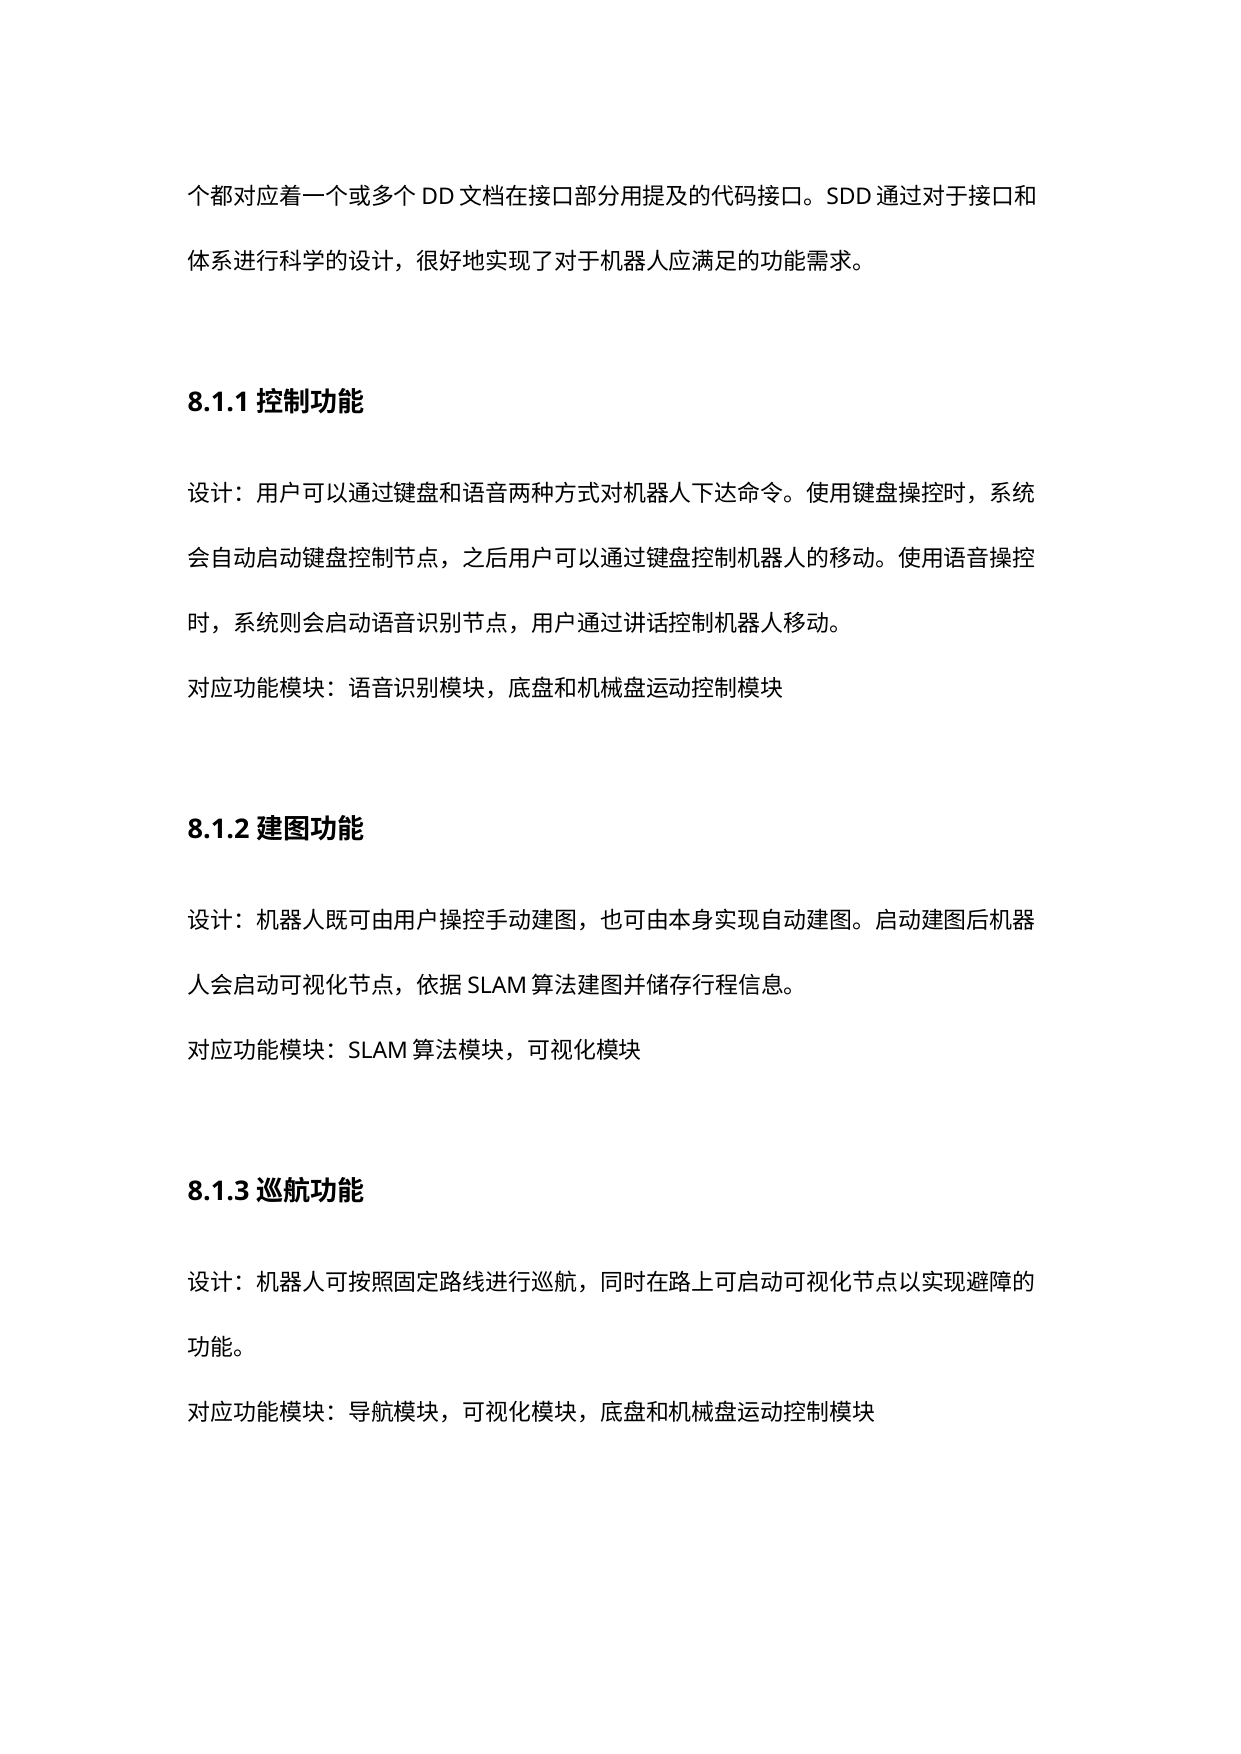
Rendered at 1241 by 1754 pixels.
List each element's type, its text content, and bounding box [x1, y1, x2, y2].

text 设计：机器人既可由用户操控手动建图，也可由本身实现自动建图。启动建图后机器人会启动可视化节点，依据SLAM算法建图并储存行程信息。 [187, 886, 1053, 1016]
text 对应功能模块：导航模块，可视化模块，底盘和机械盘运动控制模块 [187, 1378, 1053, 1443]
text 8.1.3 巡航功能 [187, 1156, 1053, 1221]
text SRS文档中功能/非功能需求都可由机器人不同的功能组合进行实现。而这些模块每一个都对应着一个或多个DD文档在接口部分用提及的代码接口。SDD通过对于接口和体系进行科学的设计，很好地实现了对于机器人应满足的功能需求。 [187, 162, 1053, 292]
text 对应功能模块：SLAM算法模块，可视化模块 [187, 1016, 1053, 1081]
text 设计：用户可以通过键盘和语音两种方式对机器人下达命令。使用键盘操控时，系统会自动启动键盘控制节点，之后用户可以通过键盘控制机器人的移动。使用语音操控时，系统则会启动语音识别节点，用户通过讲话控制机器人移动。 [187, 459, 1053, 654]
text 对应功能模块：语音识别模块，底盘和机械盘运动控制模块 [187, 654, 1053, 719]
text 8.1.1 控制功能 [187, 367, 1053, 432]
text 8.1.2 建图功能 [187, 794, 1053, 859]
text 设计：机器人可按照固定路线进行巡航，同时在路上可启动可视化节点以实现避障的功能。 [187, 1248, 1053, 1378]
